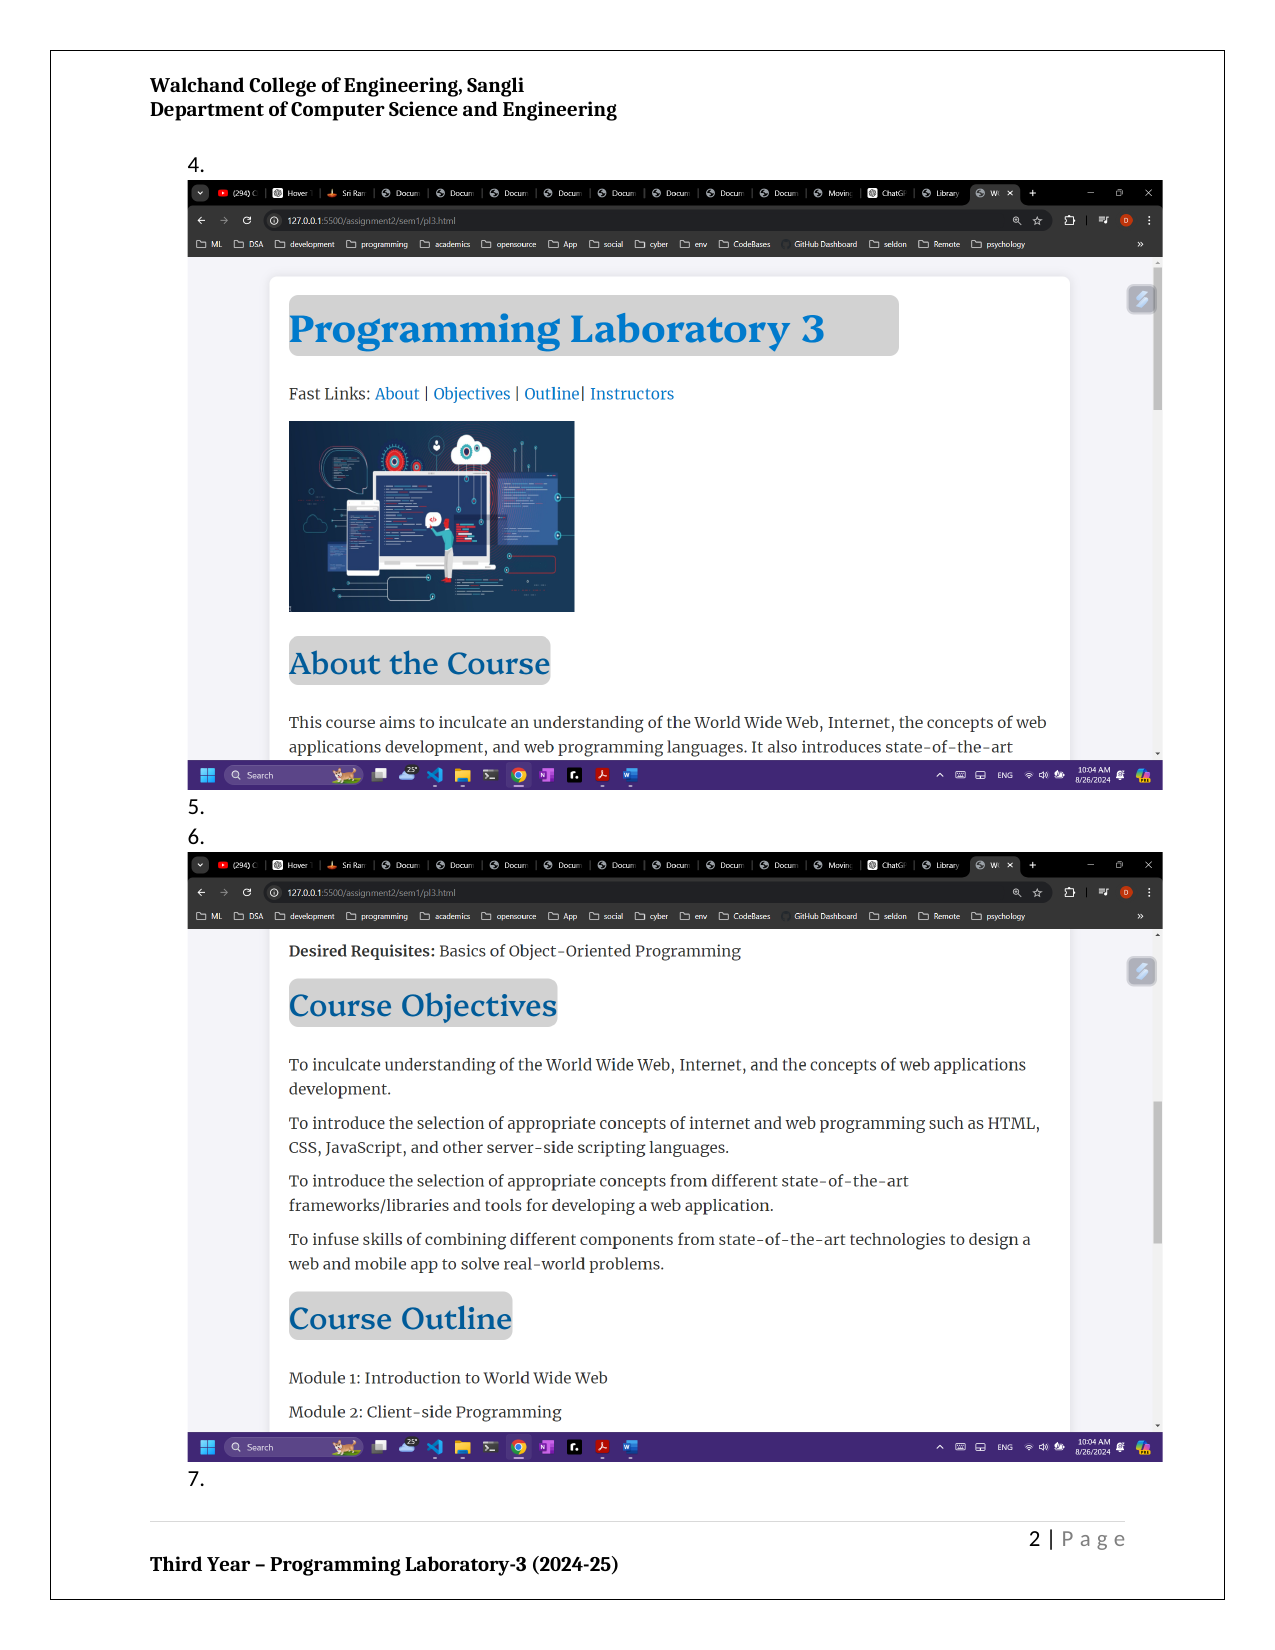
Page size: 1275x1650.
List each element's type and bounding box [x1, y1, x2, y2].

picture [187, 180, 1163, 790]
picture [187, 852, 1163, 1462]
